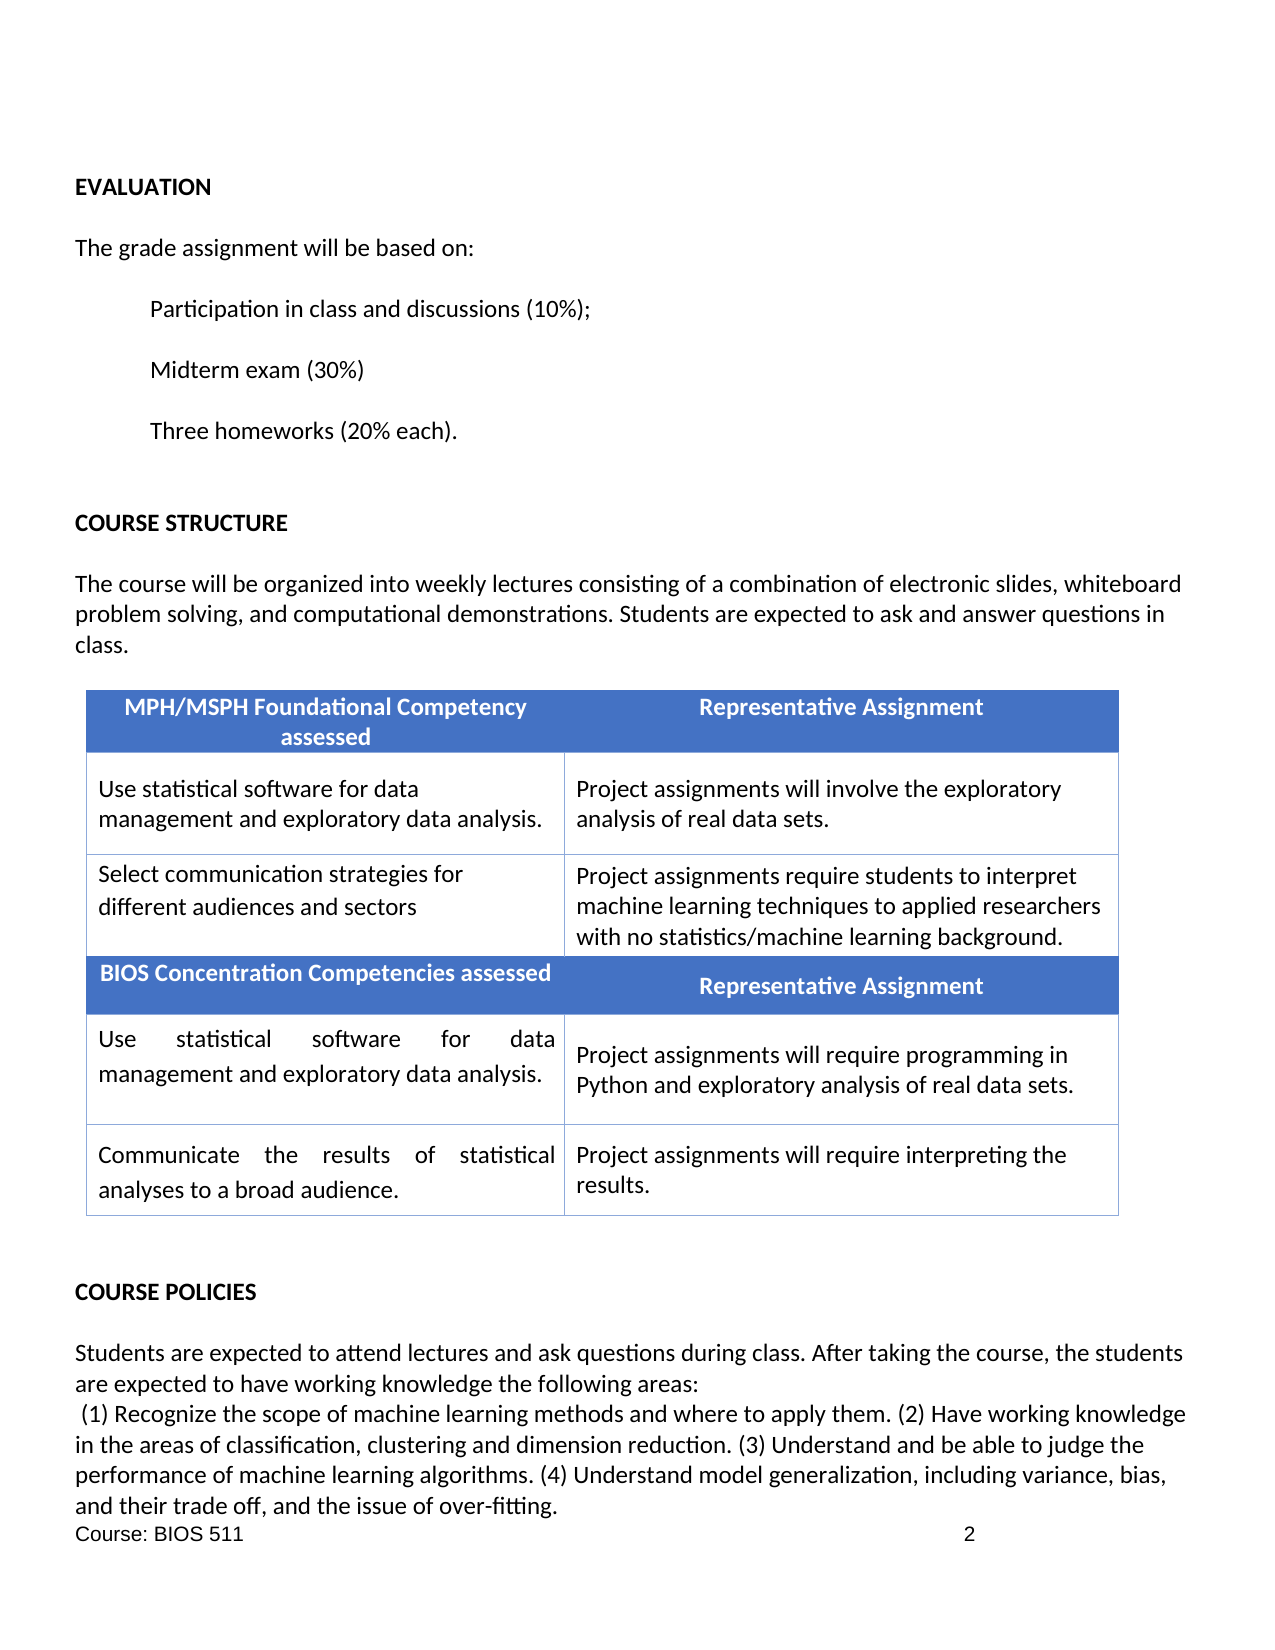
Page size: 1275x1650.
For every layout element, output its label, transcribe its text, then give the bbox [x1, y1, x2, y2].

table_cell Project assignments require students to interpret machine learning techniques to applied researchers with no statistics/machine learning background. [565, 855, 1118, 956]
table_header MPH/MSPH Foundational Competency assessed [87, 691, 565, 752]
table_cell Communicate the results of statistical analyses to a broad audience. [87, 1125, 564, 1214]
text Three homeworks (20% each). [75, 415, 1200, 446]
text Participation in class and discussions (10%); [75, 293, 1200, 324]
table_cell BIOS Concentration Competencies assessed [87, 957, 565, 1014]
table_cell Representative Assignment [565, 957, 1118, 1014]
subtitle COURSE POLICIES [75, 1277, 1200, 1307]
table_cell Project assignments will require interpreting the results. [565, 1125, 1118, 1214]
text The grade assignment will be based on: [75, 232, 1200, 263]
text The course will be organized into weekly lectures consisting of a combination of electronic slides, whiteboard problem solving, and computational demonstrations. Students are expected to ask and answer questions in class. [75, 568, 1200, 659]
table_cell Select communication strategies for different audiences and sectors [87, 855, 564, 956]
table_cell Use statistical software for data management and exploratory data analysis. [87, 1015, 564, 1124]
table_cell Project assignments will involve the exploratory analysis of real data sets. [565, 753, 1118, 854]
text Midterm exam (30%) [150, 354, 1200, 385]
table_cell Project assignments will require programming in Python and exploratory analysis of real data sets. [565, 1015, 1118, 1124]
table_cell Use statistical software for data management and exploratory data analysis. [87, 753, 564, 854]
subtitle COURSE STRUCTURE [75, 507, 1200, 537]
text (1) Recognize the scope of machine learning methods and where to apply them. (2) Have working knowledge in the areas of classification, clustering and dimension reduction. (3) Understand and be able to judge the performance of machine learning algorithms. (4) Understand model generalization, including variance, bias, and their trade off, and the issue of over-fitting. [75, 1399, 1200, 1521]
table_header Representative Assignment [565, 691, 1118, 752]
subtitle EVALUATION [75, 171, 1200, 202]
text Students are expected to attend lectures and ask questions during class. After taking the course, the students are expected to have working knowledge the following areas: [75, 1338, 1200, 1399]
